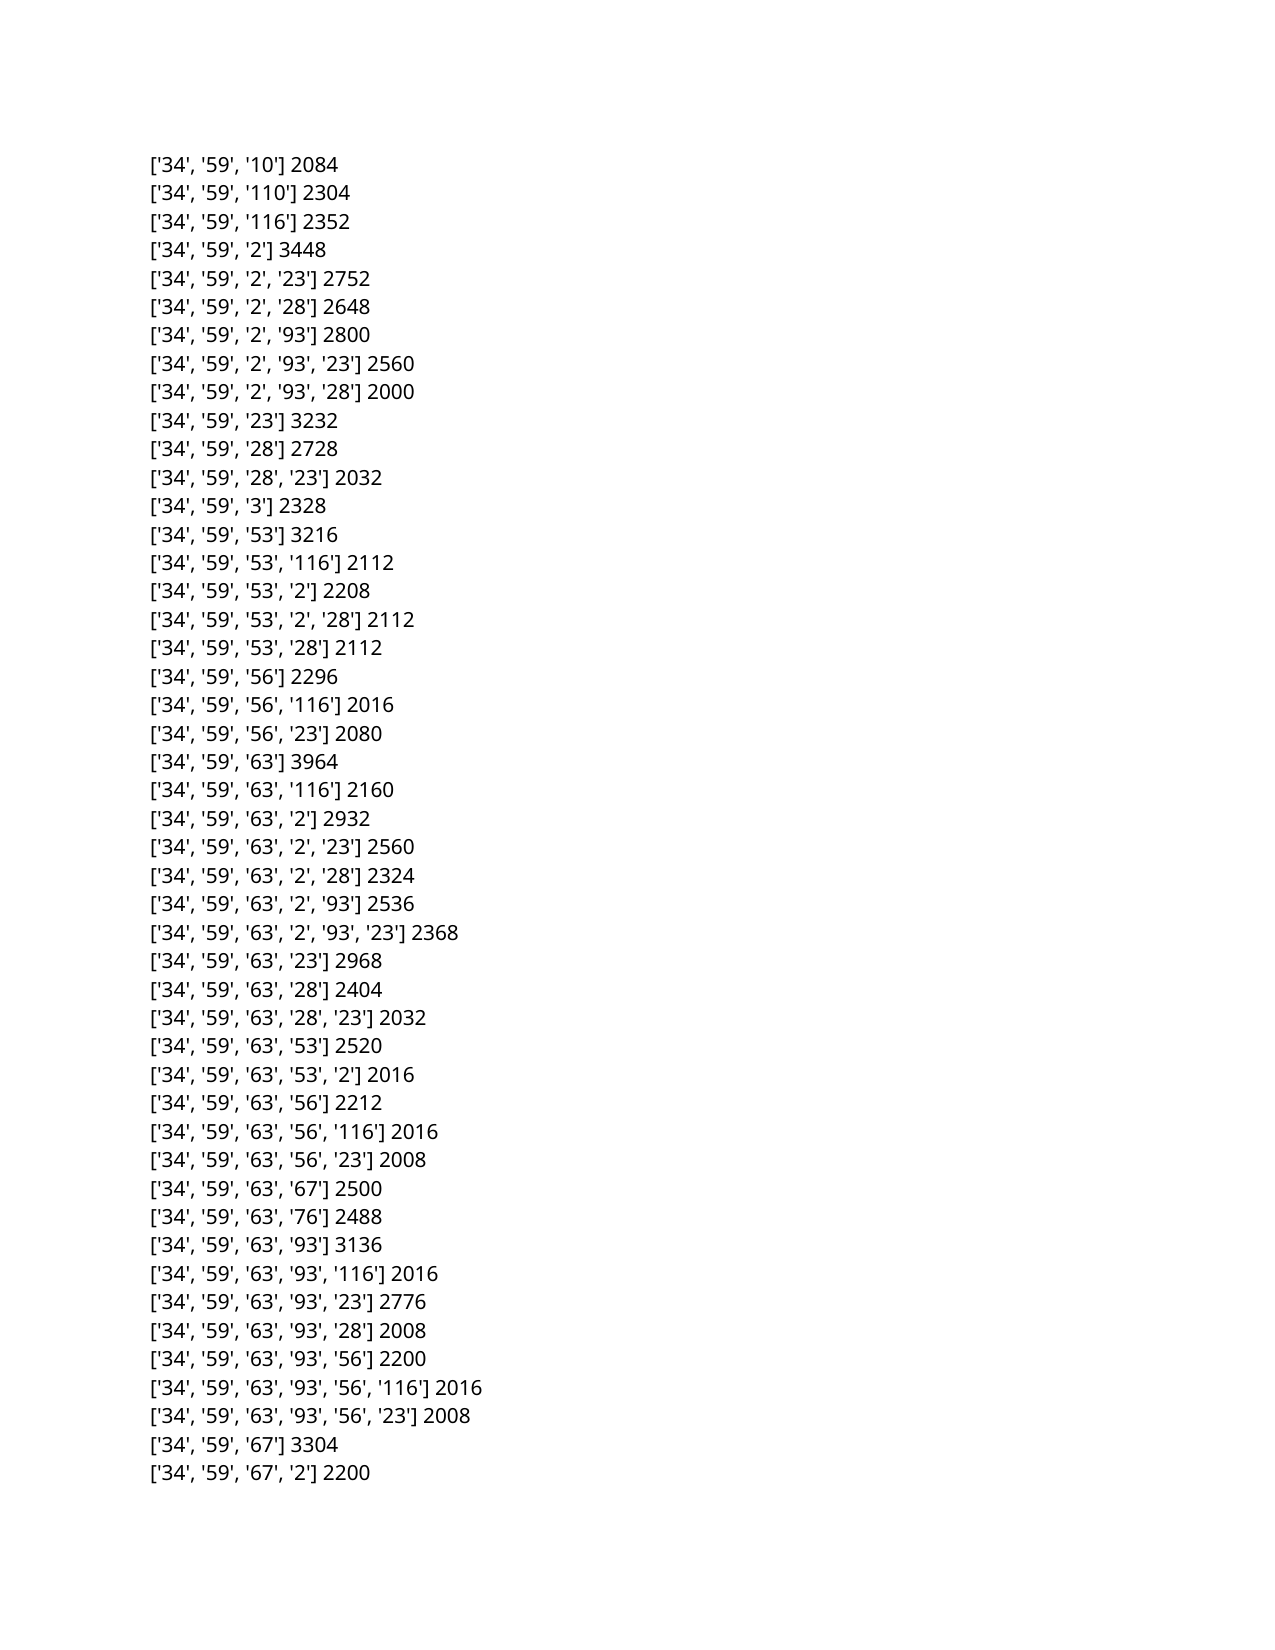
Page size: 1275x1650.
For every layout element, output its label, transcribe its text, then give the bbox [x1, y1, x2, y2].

text ['34', '59', '56', '116'] 2016 [150, 690, 1125, 719]
text ['34', '59', '63', '2', '23'] 2560 [150, 832, 1125, 861]
text ['34', '59', '3'] 2328 [150, 491, 1125, 520]
text ['34', '59', '63', '93', '56', '116'] 2016 [150, 1373, 1125, 1401]
text ['34', '59', '63', '2', '93'] 2536 [150, 889, 1125, 918]
text ['34', '59', '53', '116'] 2112 [150, 548, 1125, 577]
text ['34', '59', '63', '116'] 2160 [150, 776, 1125, 804]
text ['34', '59', '63', '28'] 2404 [150, 975, 1125, 1003]
text ['34', '59', '53', '2'] 2208 [150, 577, 1125, 605]
text ['34', '59', '56'] 2296 [150, 662, 1125, 690]
text ['34', '59', '63', '56'] 2212 [150, 1088, 1125, 1117]
text ['34', '59', '110'] 2304 [150, 178, 1125, 207]
text ['34', '59', '2', '93', '23'] 2560 [150, 349, 1125, 377]
text ['34', '59', '63', '93', '23'] 2776 [150, 1287, 1125, 1316]
text ['34', '59', '53', '2', '28'] 2112 [150, 605, 1125, 633]
text ['34', '59', '63', '2', '28'] 2324 [150, 861, 1125, 889]
text ['34', '59', '63', '53'] 2520 [150, 1032, 1125, 1060]
text ['34', '59', '2'] 3448 [150, 235, 1125, 264]
text ['34', '59', '2', '93', '28'] 2000 [150, 377, 1125, 406]
text ['34', '59', '2', '23'] 2752 [150, 264, 1125, 292]
text ['34', '59', '67'] 3304 [150, 1430, 1125, 1458]
text ['34', '59', '63', '53', '2'] 2016 [150, 1060, 1125, 1088]
text ['34', '59', '63', '93', '56'] 2200 [150, 1344, 1125, 1373]
text ['34', '59', '23'] 3232 [150, 406, 1125, 434]
text ['34', '59', '56', '23'] 2080 [150, 719, 1125, 747]
text ['34', '59', '28', '23'] 2032 [150, 463, 1125, 491]
text ['34', '59', '2', '28'] 2648 [150, 292, 1125, 321]
text ['34', '59', '63', '56', '116'] 2016 [150, 1117, 1125, 1145]
text ['34', '59', '63', '2'] 2932 [150, 804, 1125, 832]
text ['34', '59', '63', '67'] 2500 [150, 1174, 1125, 1202]
text ['34', '59', '10'] 2084 [150, 150, 1125, 178]
text ['34', '59', '63', '93', '28'] 2008 [150, 1316, 1125, 1344]
text ['34', '59', '28'] 2728 [150, 434, 1125, 463]
text ['34', '59', '53', '28'] 2112 [150, 633, 1125, 662]
text ['34', '59', '63', '93'] 3136 [150, 1231, 1125, 1259]
text ['34', '59', '63', '2', '93', '23'] 2368 [150, 918, 1125, 946]
text ['34', '59', '2', '93'] 2800 [150, 321, 1125, 349]
text ['34', '59', '63', '23'] 2968 [150, 946, 1125, 975]
text ['34', '59', '63', '93', '56', '23'] 2008 [150, 1401, 1125, 1430]
text ['34', '59', '67', '2'] 2200 [150, 1458, 1125, 1487]
text ['34', '59', '53'] 3216 [150, 520, 1125, 548]
text ['34', '59', '63'] 3964 [150, 747, 1125, 776]
text ['34', '59', '63', '56', '23'] 2008 [150, 1145, 1125, 1174]
text ['34', '59', '63', '76'] 2488 [150, 1202, 1125, 1231]
text ['34', '59', '116'] 2352 [150, 207, 1125, 235]
text ['34', '59', '63', '93', '116'] 2016 [150, 1259, 1125, 1287]
text ['34', '59', '63', '28', '23'] 2032 [150, 1003, 1125, 1032]
